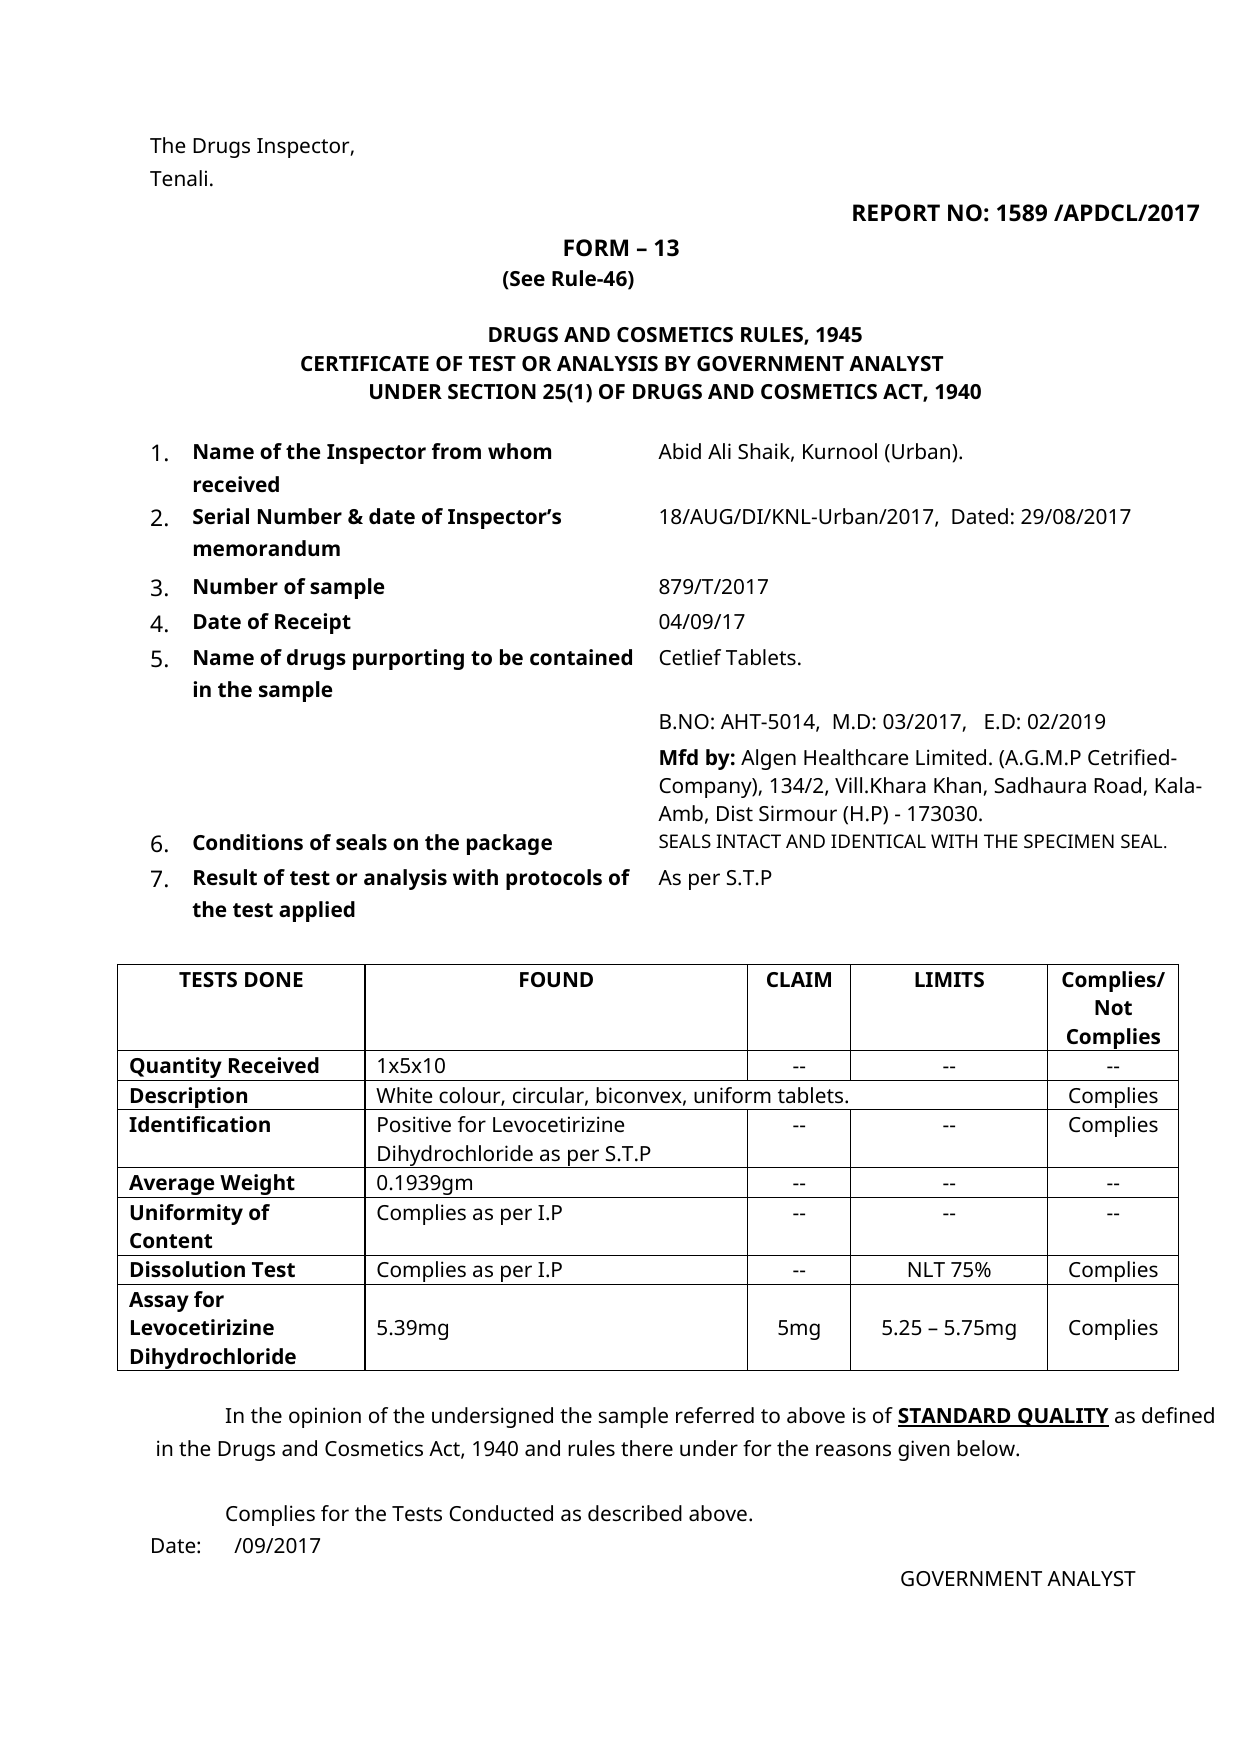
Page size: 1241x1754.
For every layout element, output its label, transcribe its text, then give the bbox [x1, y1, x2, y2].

text (See Rule-46) [150, 264, 1200, 292]
text Date: /09/2017 [150, 1531, 1240, 1560]
text UNDER SECTION 25(1) OF DRUGS AND COSMETICS ACT, 1940 [150, 377, 1200, 406]
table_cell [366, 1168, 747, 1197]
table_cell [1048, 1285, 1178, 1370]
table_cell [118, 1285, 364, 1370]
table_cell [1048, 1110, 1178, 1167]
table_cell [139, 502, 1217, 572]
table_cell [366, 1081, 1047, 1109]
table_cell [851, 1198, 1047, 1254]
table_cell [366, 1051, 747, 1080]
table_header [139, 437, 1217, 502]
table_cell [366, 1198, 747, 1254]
text FORM – 13 [525, 232, 1200, 264]
text Tenali. [150, 164, 1240, 192]
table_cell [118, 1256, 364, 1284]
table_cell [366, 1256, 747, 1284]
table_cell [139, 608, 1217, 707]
text REPORT NO: 1589 /APDCL/2017 [150, 196, 1200, 228]
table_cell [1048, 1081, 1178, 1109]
text Complies for the Tests Conducted as described above. [150, 1499, 1240, 1527]
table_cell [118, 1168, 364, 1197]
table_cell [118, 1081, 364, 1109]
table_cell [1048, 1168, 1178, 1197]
text in the Drugs and Cosmetics Act, 1940 and rules there under for the reasons given below. [150, 1434, 1240, 1462]
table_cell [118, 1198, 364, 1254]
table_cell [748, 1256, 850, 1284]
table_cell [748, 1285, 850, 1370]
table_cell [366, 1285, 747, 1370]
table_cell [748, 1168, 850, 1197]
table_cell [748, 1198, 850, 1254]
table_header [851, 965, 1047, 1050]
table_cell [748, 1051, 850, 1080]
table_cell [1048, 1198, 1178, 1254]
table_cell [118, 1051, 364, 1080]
text In the opinion of the undersigned the sample referred to above is of STANDARD QUALITY as defined [150, 970, 1240, 1429]
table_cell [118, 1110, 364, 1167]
text The Drugs Inspector, [150, 131, 1240, 160]
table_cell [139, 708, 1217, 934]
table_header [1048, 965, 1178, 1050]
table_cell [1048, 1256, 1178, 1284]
text DRUGS AND COSMETICS RULES, 1945 [150, 321, 1200, 349]
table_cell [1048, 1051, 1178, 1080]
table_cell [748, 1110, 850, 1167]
text GOVERNMENT ANALYST [825, 1564, 1240, 1592]
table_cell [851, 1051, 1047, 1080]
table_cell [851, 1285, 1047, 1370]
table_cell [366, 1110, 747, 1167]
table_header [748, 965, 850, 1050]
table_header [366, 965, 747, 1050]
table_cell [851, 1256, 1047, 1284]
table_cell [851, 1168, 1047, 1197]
text CERTIFICATE OF TEST OR ANALYSIS BY GOVERNMENT ANALYST [225, 349, 1200, 377]
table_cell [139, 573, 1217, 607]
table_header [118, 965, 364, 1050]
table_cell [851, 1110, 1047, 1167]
